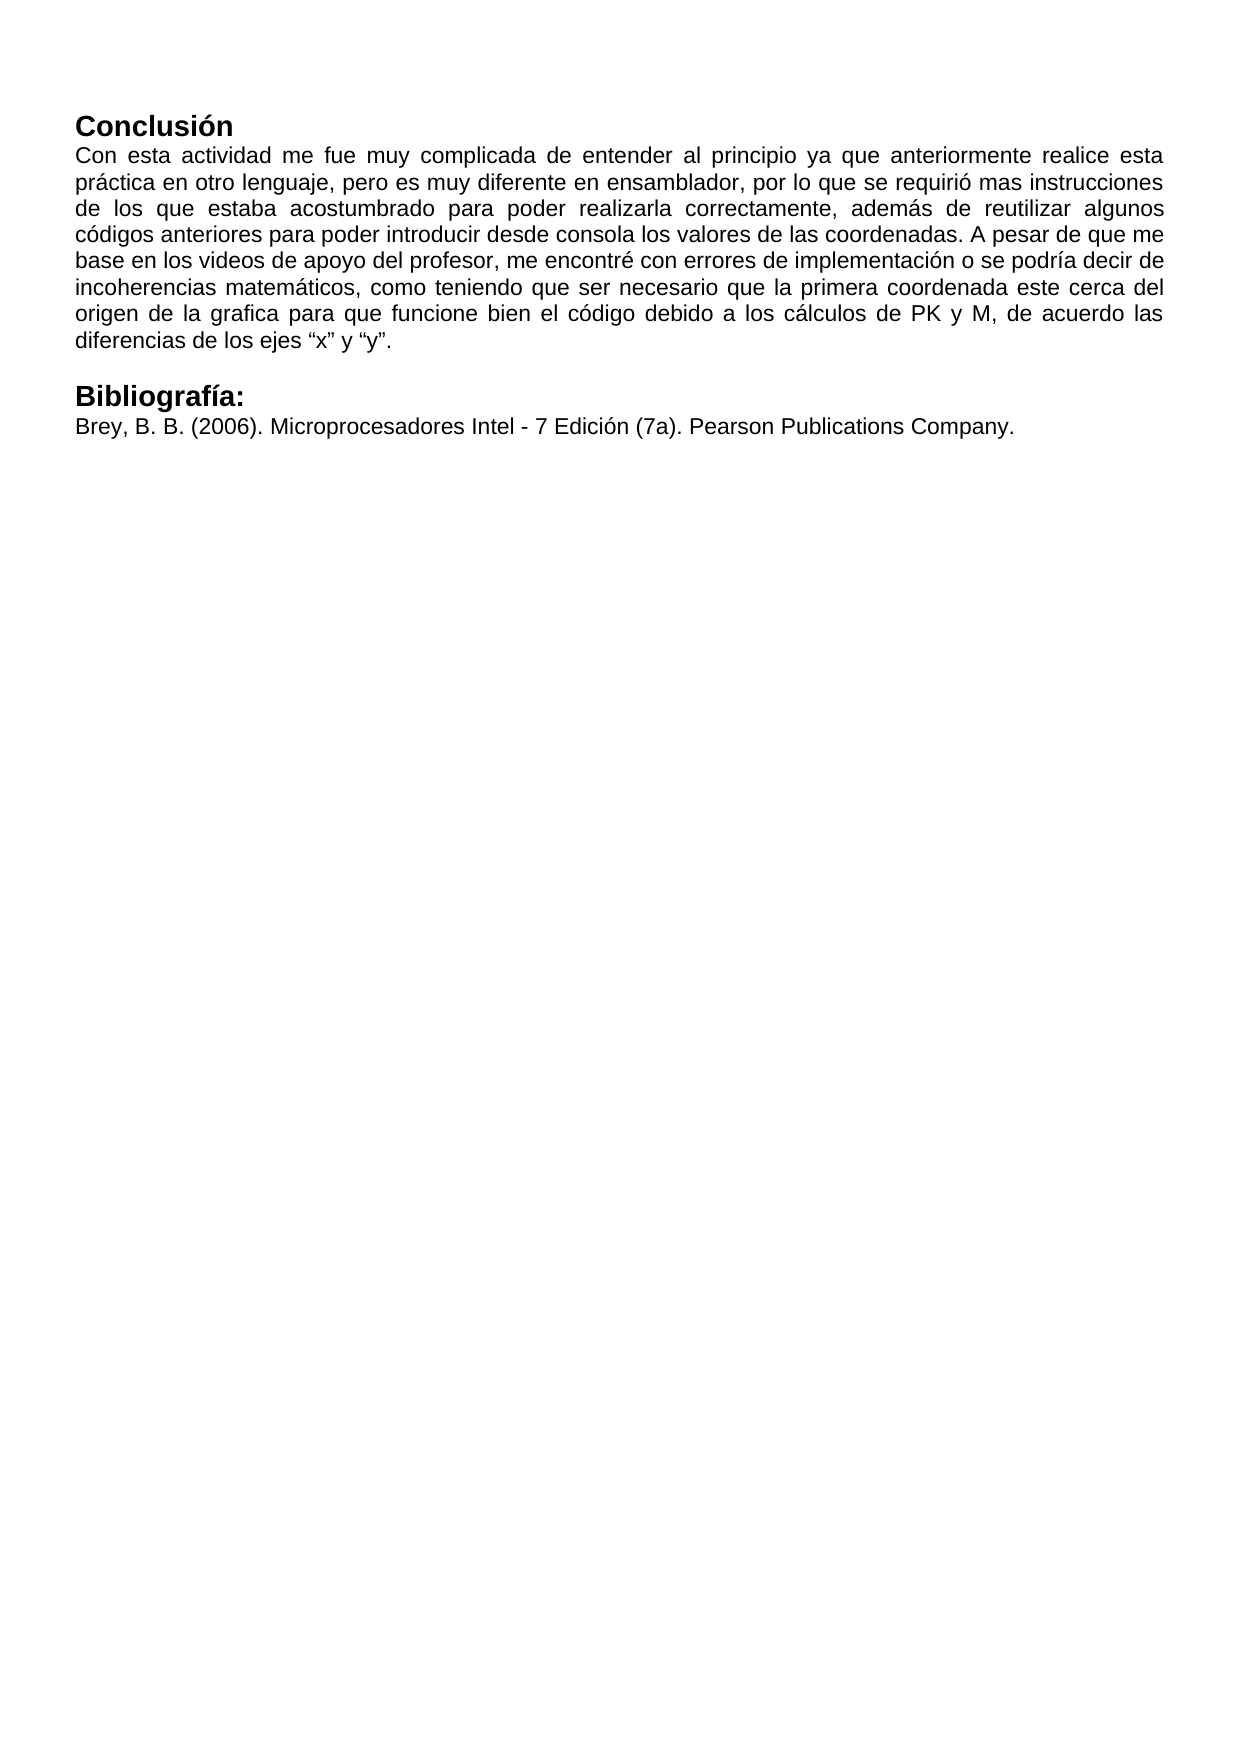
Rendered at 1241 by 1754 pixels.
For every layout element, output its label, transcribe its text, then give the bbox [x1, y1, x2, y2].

text Bibliografía: [75, 379, 1165, 413]
text Conclusión [75, 108, 1165, 142]
text Con esta actividad me fue muy complicada de entender al principio ya que anteriormente realice esta práctica en otro lenguaje, pero es muy diferente en ensamblador, por lo que se requirió mas instrucciones de los que estaba acostumbrado para poder realizarla correctamente, además de reutilizar algunos códigos anteriores para poder introducir desde consola los valores de las coordenadas. A pesar de que me base en los videos de apoyo del profesor, me encontré con errores de implementación o se podría decir de incoherencias matemáticos, como teniendo que ser necesario que la primera coordenada este cerca del origen de la grafica para que funcione bien el código debido a los cálculos de PK y M, de acuerdo las diferencias de los ejes “x” y “y”. [75, 142, 1165, 353]
text Brey, B. B. (2006). Microprocesadores Intel - 7 Edición (7a). Pearson Publications Company. [75, 413, 1165, 439]
